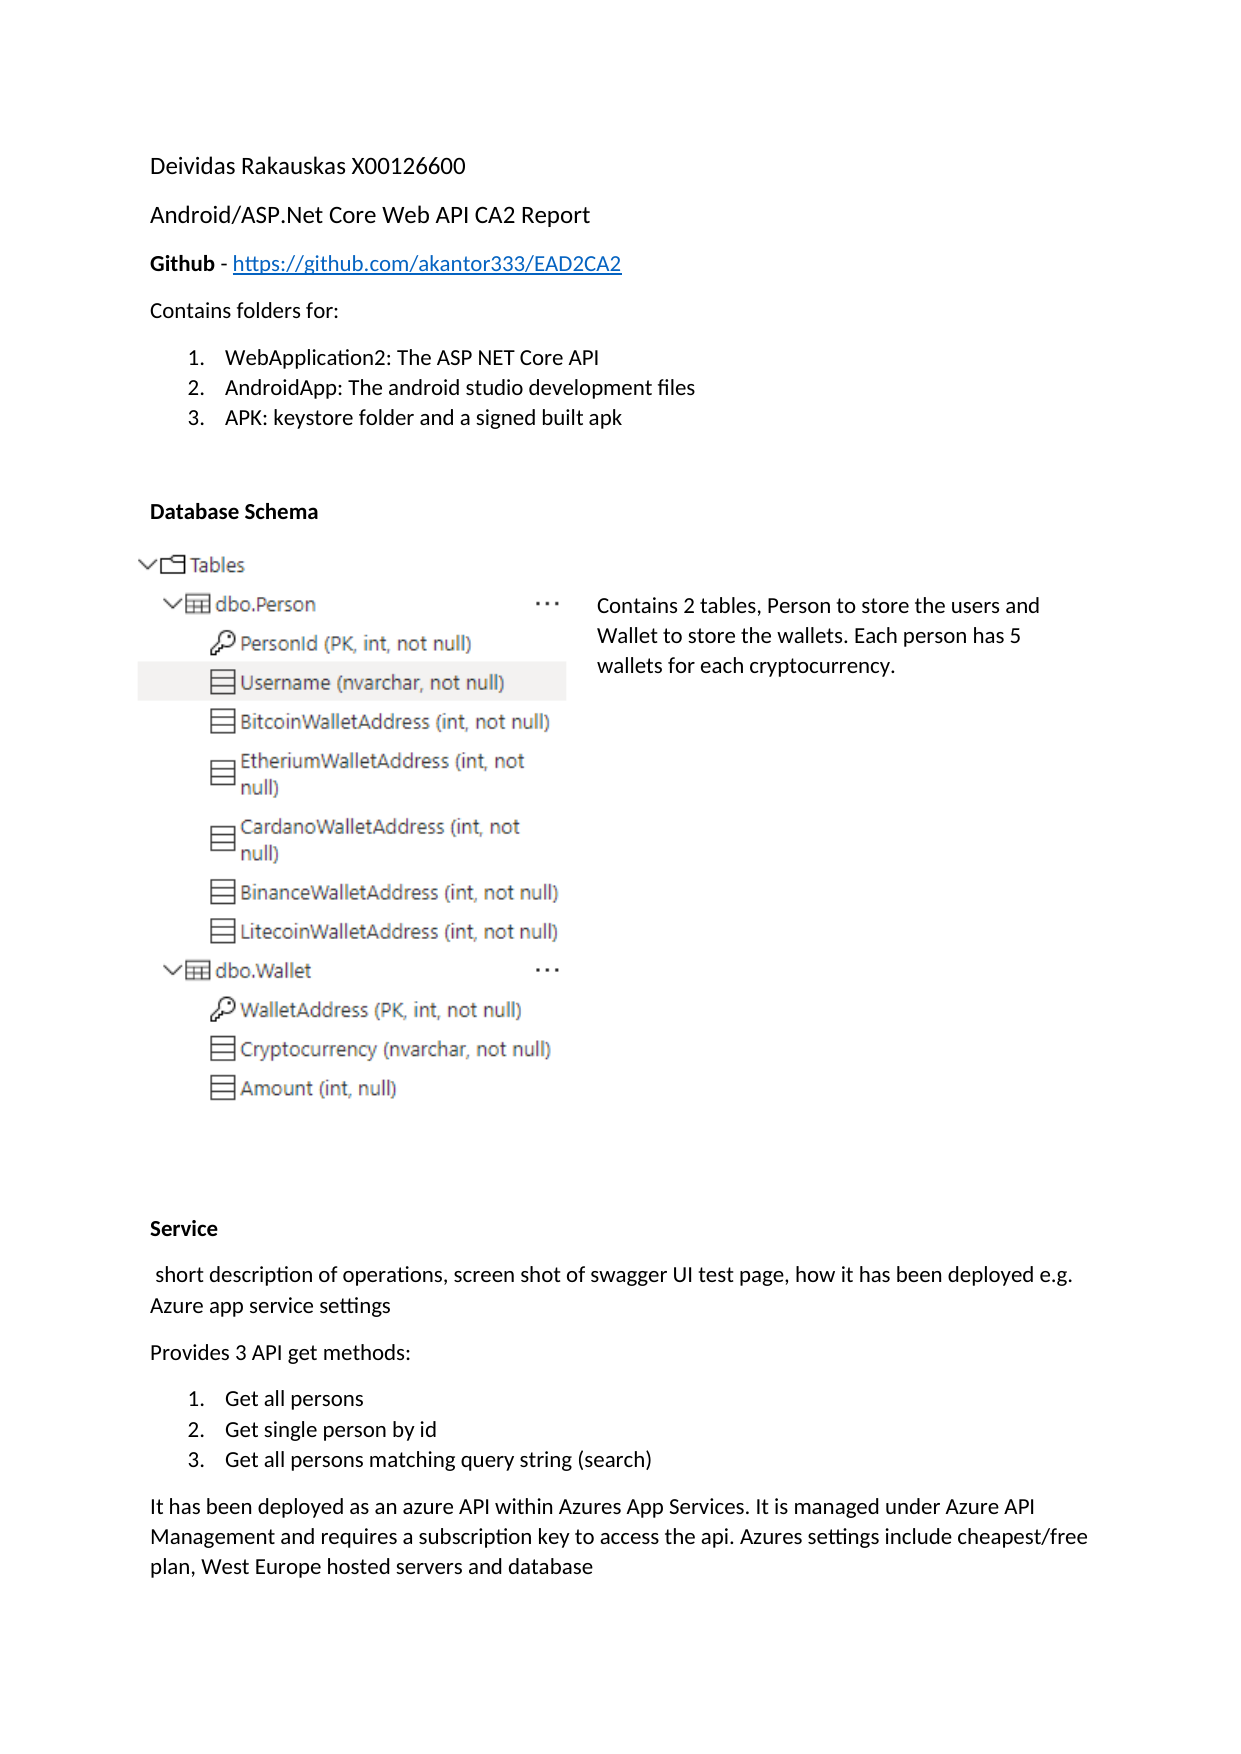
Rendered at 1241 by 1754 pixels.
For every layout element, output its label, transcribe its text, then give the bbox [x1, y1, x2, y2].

list Get all persons matching query string (search) [187, 1445, 1090, 1473]
text Github - https://github.com/akantor333/EAD2CA2 [150, 249, 1090, 277]
list Get single person by id [187, 1415, 1090, 1443]
text Service [150, 1214, 1090, 1242]
text Android/ASP.Net Core Web API CA2 Report [150, 199, 1090, 230]
text Database Schema [150, 497, 1090, 525]
text Contains 2 tables, Person to store the users and Wallet to store the wallets. Each person has 5 wallets for each cryptocurrency. [579, 591, 1090, 679]
list WebApplication2: The ASP NET Core API [187, 343, 1090, 371]
list Get all persons [187, 1384, 1090, 1413]
text short description of operations, screen shot of swagger UI test page, how it has been deployed e.g. Azure app service settings [150, 1261, 1090, 1319]
text It has been deployed as an azure API within Azures App Services. It is managed under Azure API Management and requires a subscription key to access the api. Azures settings include cheapest/free plan, West Europe hosted servers and database [150, 1492, 1090, 1580]
list AndroidApp: The android studio development files [187, 373, 1090, 401]
text Contains folders for: [150, 296, 1090, 324]
text Provides 3 API get methods: [150, 1338, 1090, 1366]
list APK: keystore folder and a signed built apk [187, 403, 1090, 431]
text Deividas Rakauskas X00126600 [150, 150, 1090, 181]
picture [137, 549, 579, 1105]
